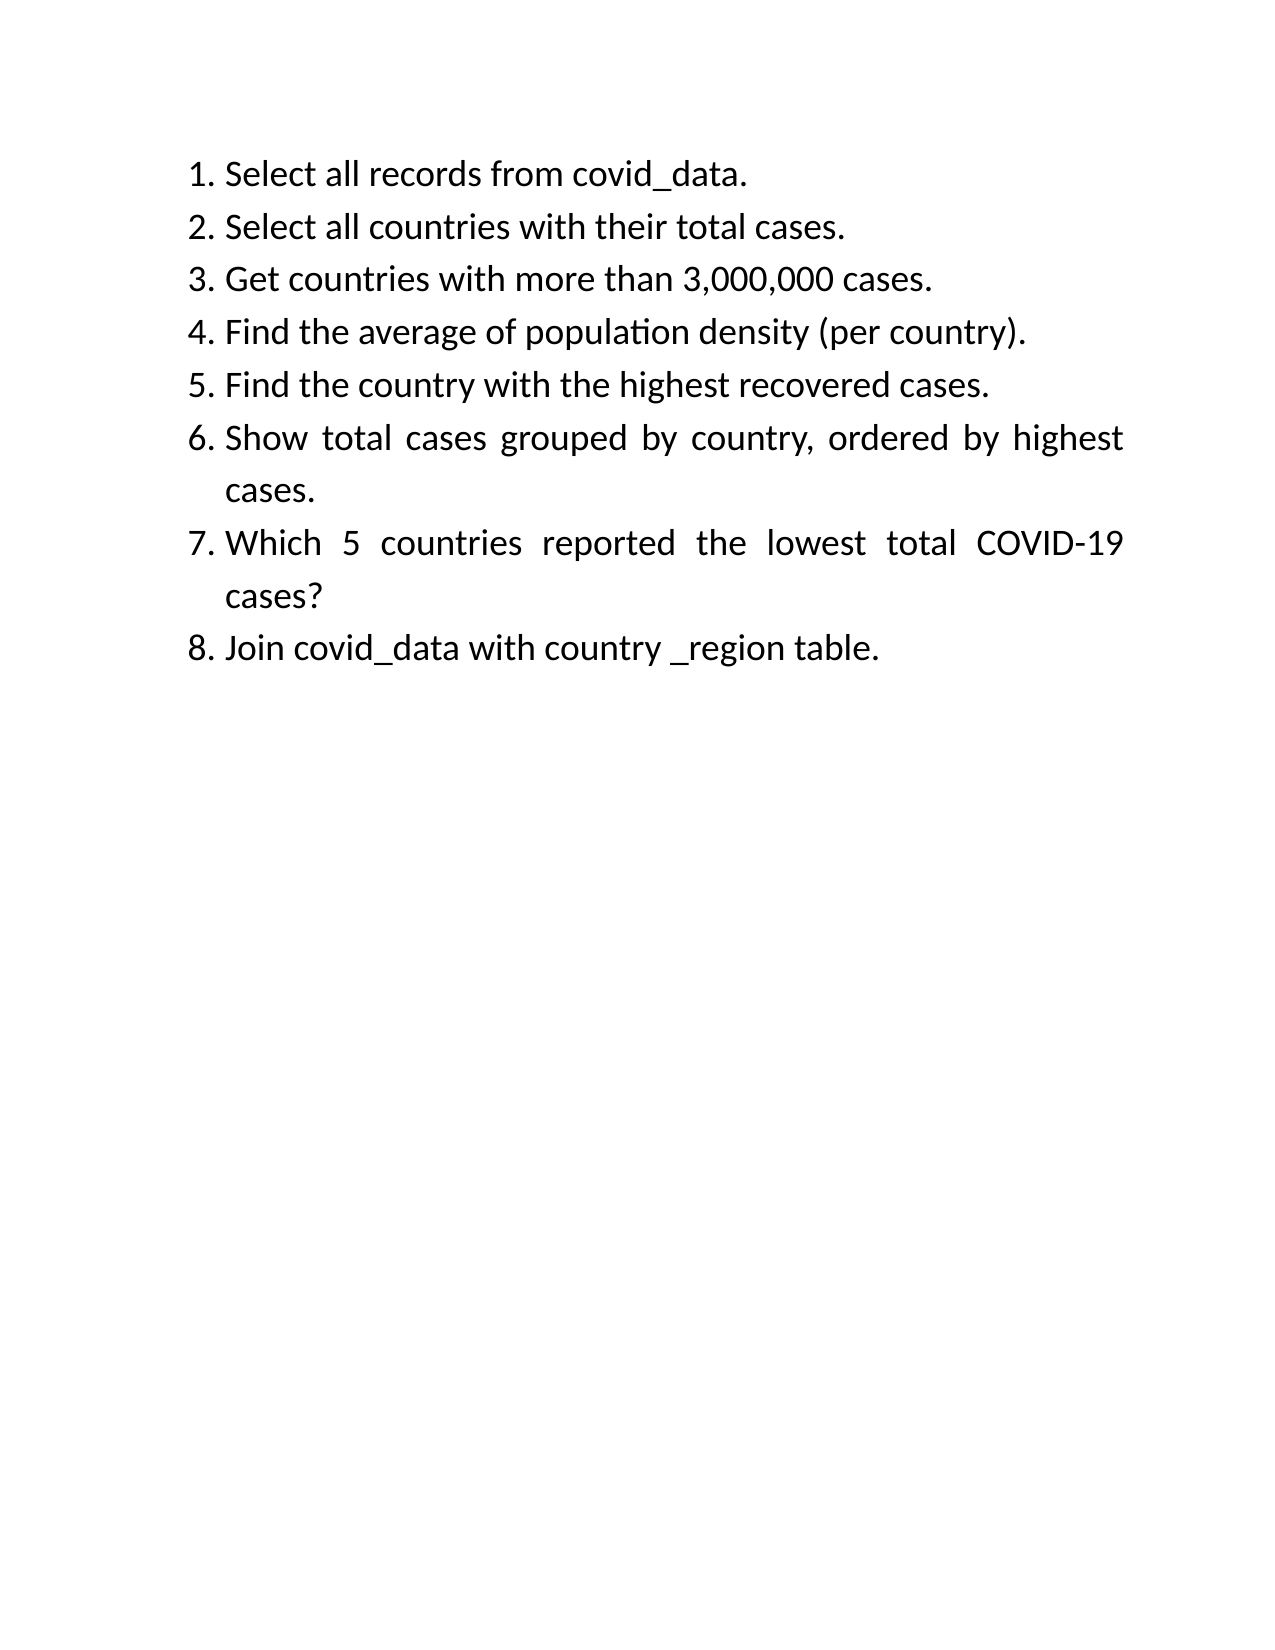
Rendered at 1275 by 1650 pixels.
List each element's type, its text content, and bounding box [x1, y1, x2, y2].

list Select all countries with their total cases. [187, 203, 1125, 248]
list Find the average of population density (per country). [187, 308, 1125, 354]
list Which 5 countries reported the lowest total COVID-19 cases? [187, 519, 1125, 617]
list Get countries with more than 3,000,000 cases. [187, 255, 1125, 301]
list Join covid_data with country _region table. [187, 624, 1125, 670]
list Find the country with the highest recovered cases. [187, 361, 1125, 407]
list Show total cases grouped by country, ordered by highest cases. [187, 413, 1125, 512]
list Select all records from covid_data. [187, 150, 1125, 196]
